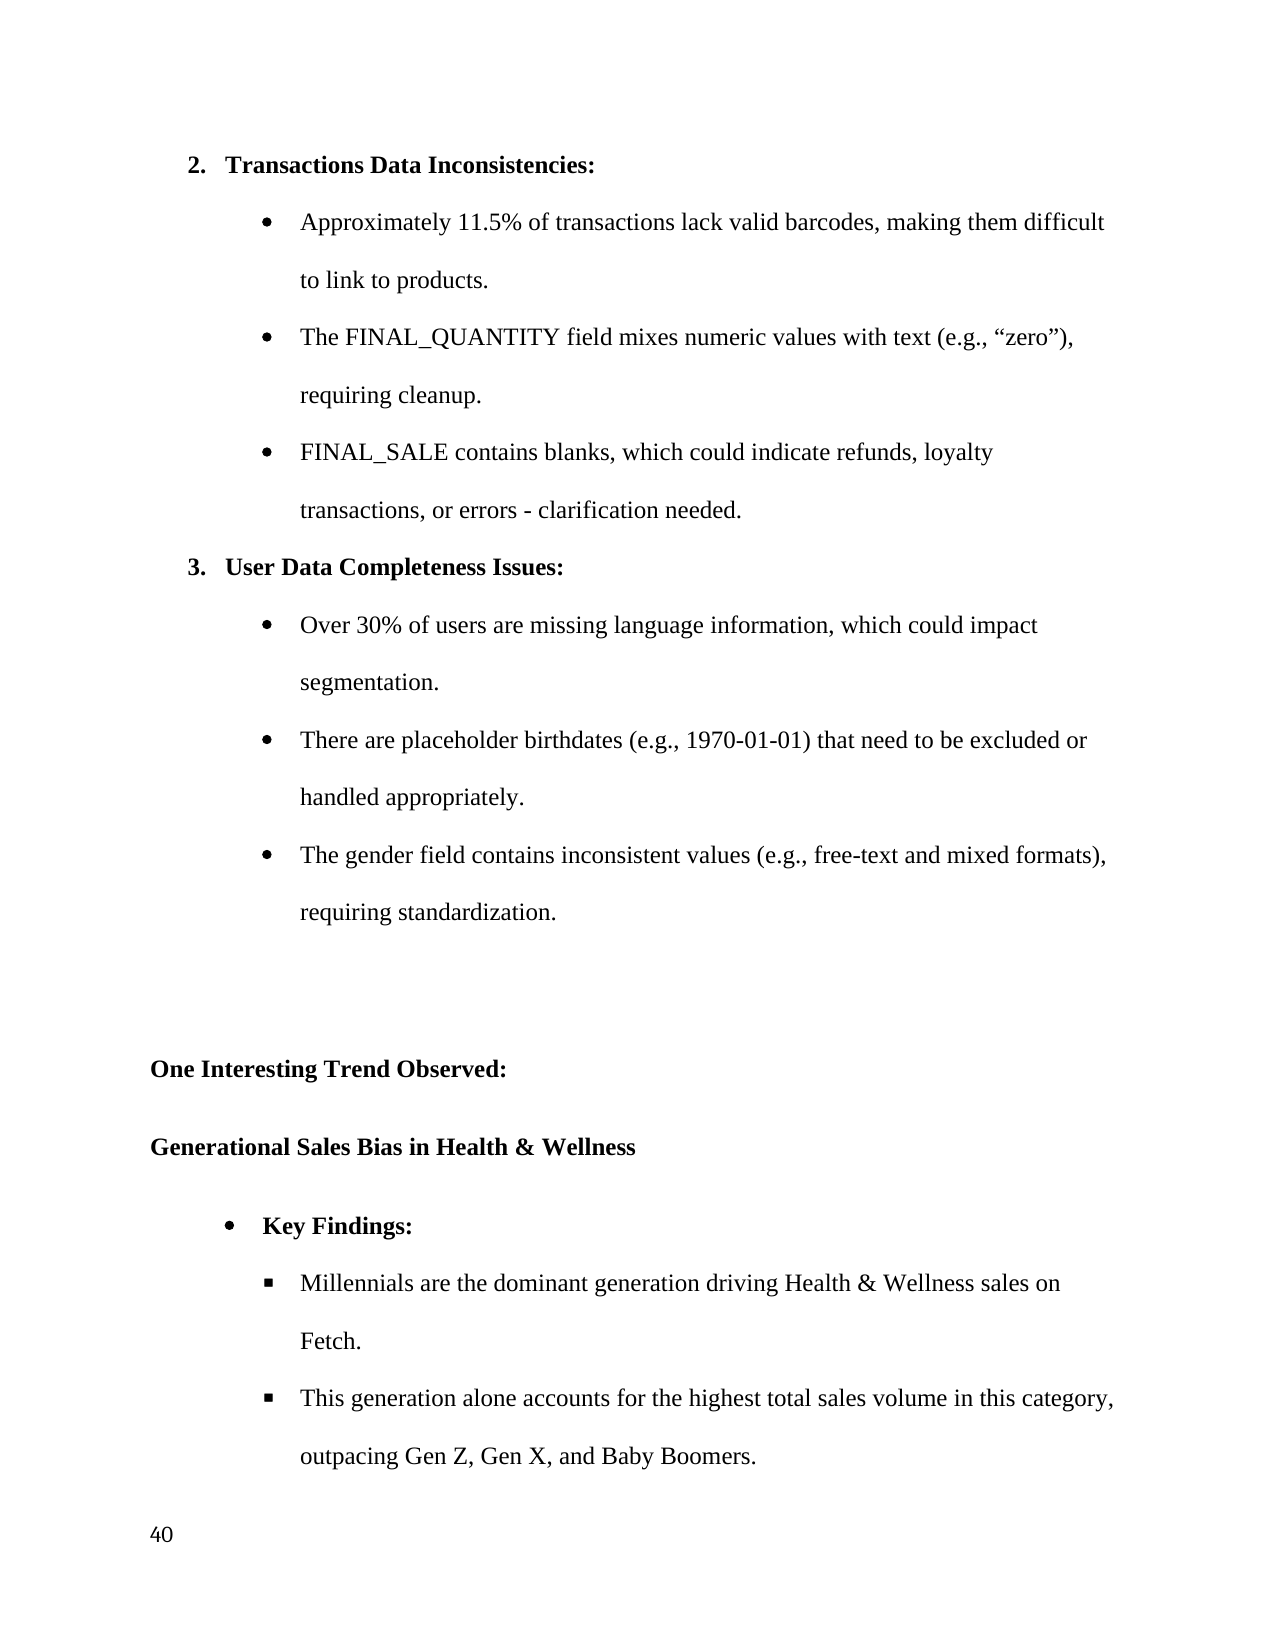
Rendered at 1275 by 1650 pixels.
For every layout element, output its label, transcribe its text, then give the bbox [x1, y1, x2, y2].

list User Data Completeness Issues: [187, 552, 1125, 581]
list The FINAL_QUANTITY field mixes numeric values with text (e.g., “zero”), requiring cleanup. [262, 322, 1125, 409]
text One Interesting Trend Observed: [150, 1054, 1125, 1083]
list Millennials are the dominant generation driving Health & Wellness sales on Fetch. [262, 1268, 1125, 1354]
list Over 30% of users are missing language information, which could impact segmentation. [262, 610, 1125, 696]
text Generational Sales Bias in Health & Wellness [150, 1132, 1125, 1161]
list The gender field contains inconsistent values (e.g., free-text and mixed formats), requiring standardization. [262, 840, 1125, 926]
list There are placeholder birthdates (e.g., 1970-01-01) that need to be excluded or handled appropriately. [262, 725, 1125, 811]
list Transactions Data Inconsistencies: [187, 150, 1125, 179]
list FINAL_SALE contains blanks, which could indicate refunds, loyalty transactions, or errors - clarification needed. [262, 437, 1125, 524]
list Approximately 11.5% of transactions lack valid barcodes, making them difficult to link to products. [262, 207, 1125, 294]
list Key Findings: [225, 1211, 1125, 1239]
list This generation alone accounts for the highest total sales volume in this category, outpacing Gen Z, Gen X, and Baby Boomers. [262, 1383, 1125, 1469]
